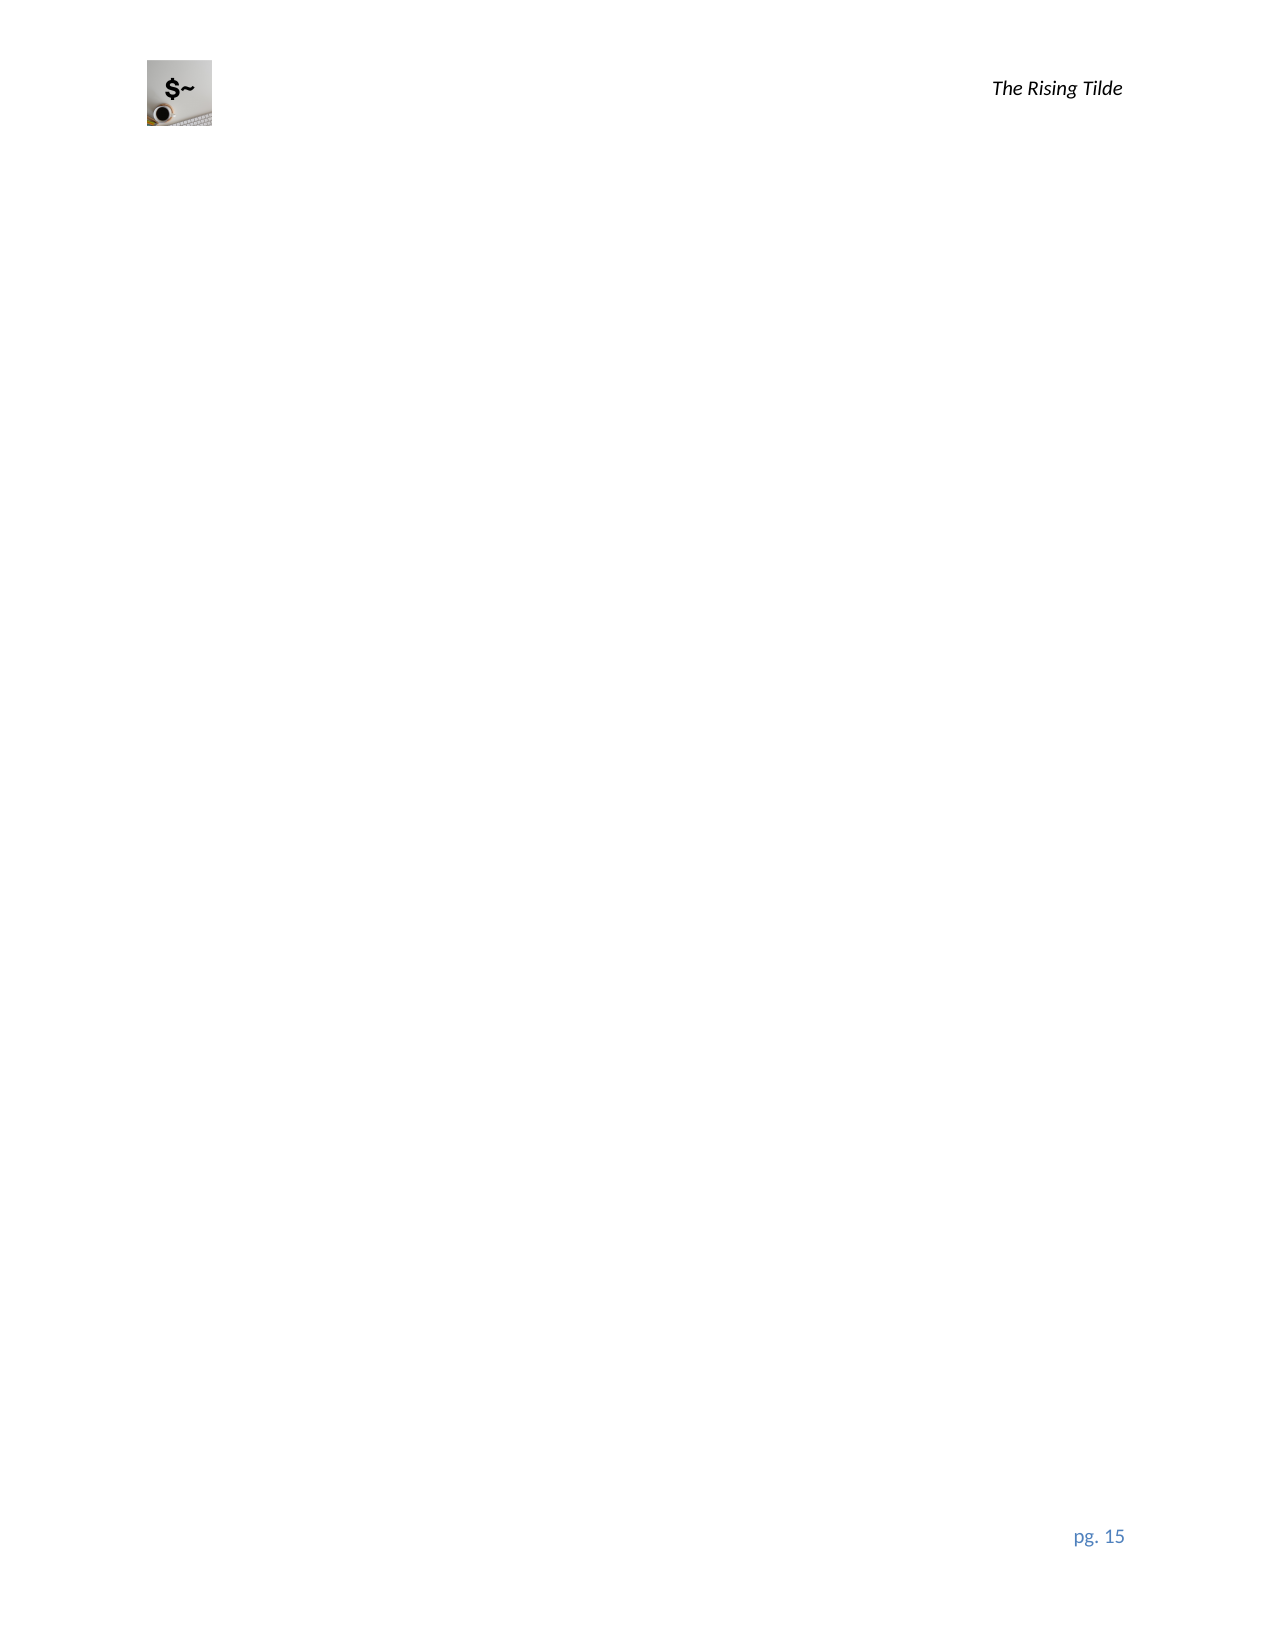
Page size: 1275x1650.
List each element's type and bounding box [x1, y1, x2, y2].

picture [147, 60, 212, 126]
